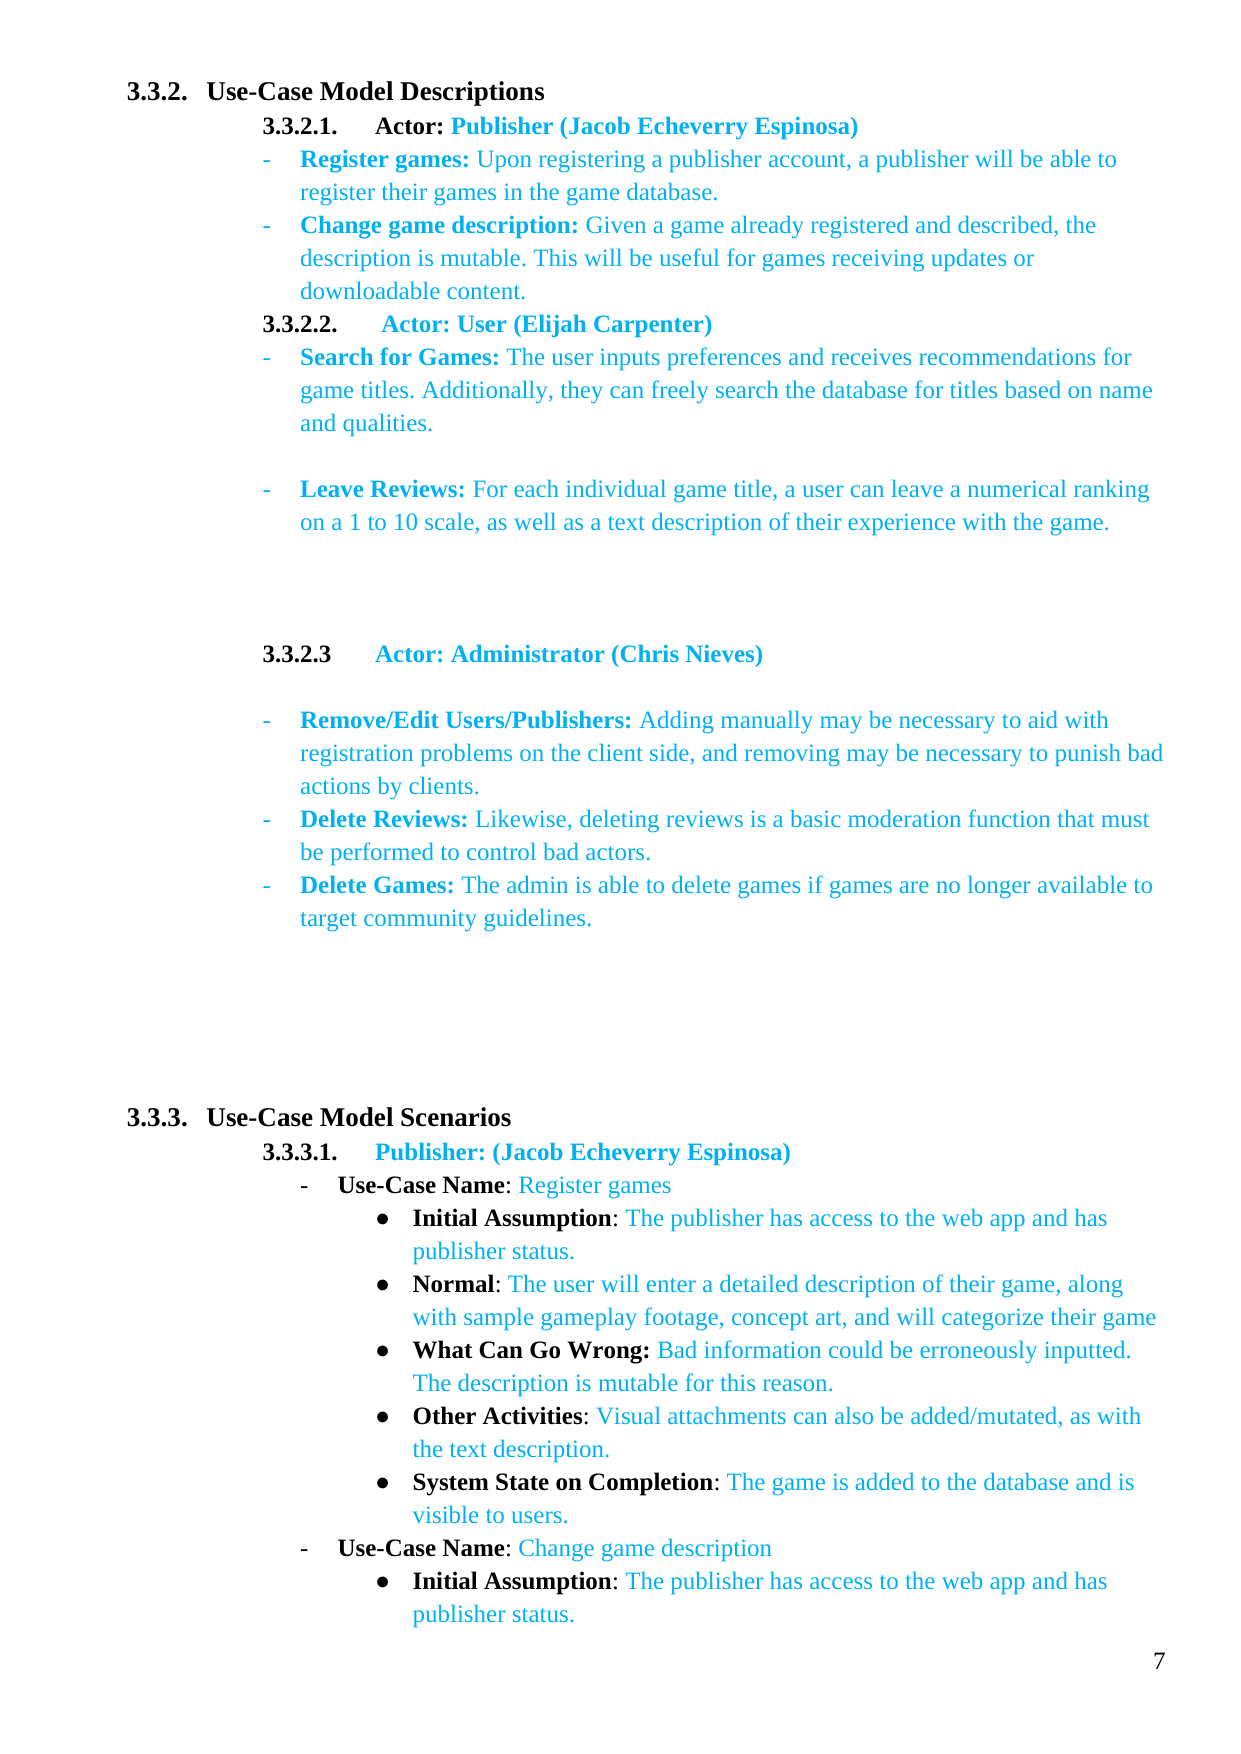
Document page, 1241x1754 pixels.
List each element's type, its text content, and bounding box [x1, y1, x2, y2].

list Other Activities: Visual attachments can also be added/mutated, as with the text description. [375, 1401, 1165, 1463]
list Initial Assumption: The publisher has access to the web app and has publisher status. [375, 1203, 1165, 1265]
list Register games: Upon registering a publisher account, a publisher will be able to register their games in the game database. [262, 144, 1165, 206]
list System State on Completion: The game is added to the database and is visible to users. [375, 1467, 1165, 1529]
list Search for Games: The user inputs preferences and receives recommendations for game titles. Additionally, they can freely search the database for titles based on name and qualities. [262, 342, 1165, 437]
list Delete Games: The admin is able to delete games if games are no longer available to target community guidelines. [262, 870, 1165, 932]
subtitle Use-Case Model Scenarios [187, 1101, 1165, 1132]
subtitle 3.3.2.3 Actor: Administrator (Chris Nieves) [262, 639, 1165, 668]
list Initial Assumption: The publisher has access to the web app and has publisher status. [375, 1566, 1165, 1628]
list Remove/Edit Users/Publishers: Adding manually may be necessary to aid with registration problems on the client side, and removing may be necessary to punish bad actions by clients. [262, 705, 1165, 800]
list Change game description: Given a game already registered and described, the description is mutable. This will be useful for games receiving updates or downloadable content. [262, 210, 1165, 304]
list Normal: The user will enter a detailed description of their game, along with sample gameplay footage, concept art, and will categorize their game [375, 1269, 1165, 1331]
list What Can Go Wrong: Bad information could be erroneously inputted. The description is mutable for this reason. [375, 1335, 1165, 1397]
list Leave Reviews: For each individual game title, a user can leave a numerical ranking on a 1 to 10 scale, as well as a text description of their experience with the game. [262, 474, 1165, 536]
subtitle Publisher: (Jacob Echeverry Espinosa) [337, 1137, 1165, 1166]
subtitle Actor: User (Elijah Carpenter) [337, 309, 1165, 338]
subtitle Use-Case Model Descriptions [187, 75, 1165, 106]
list Delete Reviews: Likewise, deleting reviews is a basic moderation function that must be performed to control bad actors. [262, 804, 1165, 866]
subtitle Actor: Publisher (Jacob Echeverry Espinosa) [337, 111, 1165, 139]
list Use-Case Name: Change game description [300, 1533, 1165, 1562]
list Use-Case Name: Register games [300, 1170, 1165, 1199]
